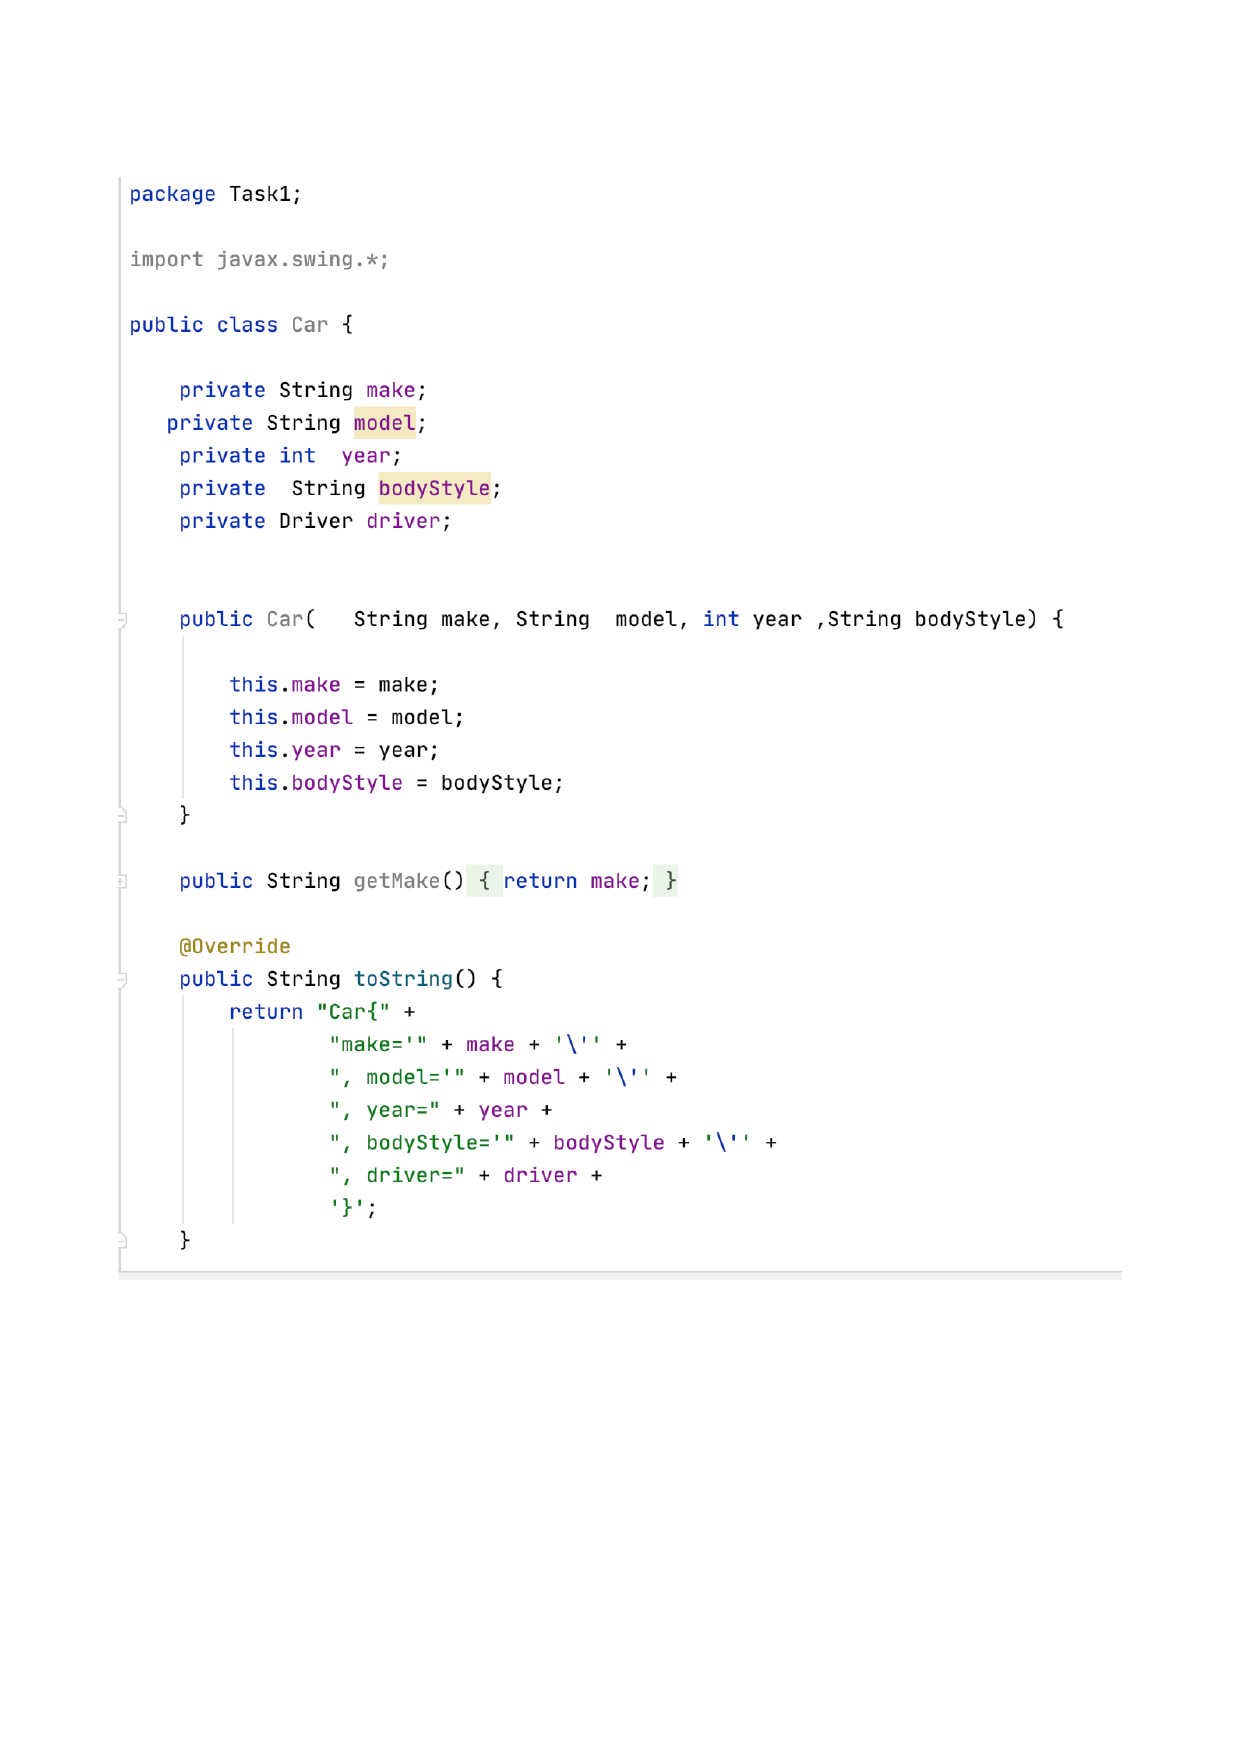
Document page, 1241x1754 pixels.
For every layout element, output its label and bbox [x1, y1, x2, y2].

picture [118, 177, 1123, 1280]
